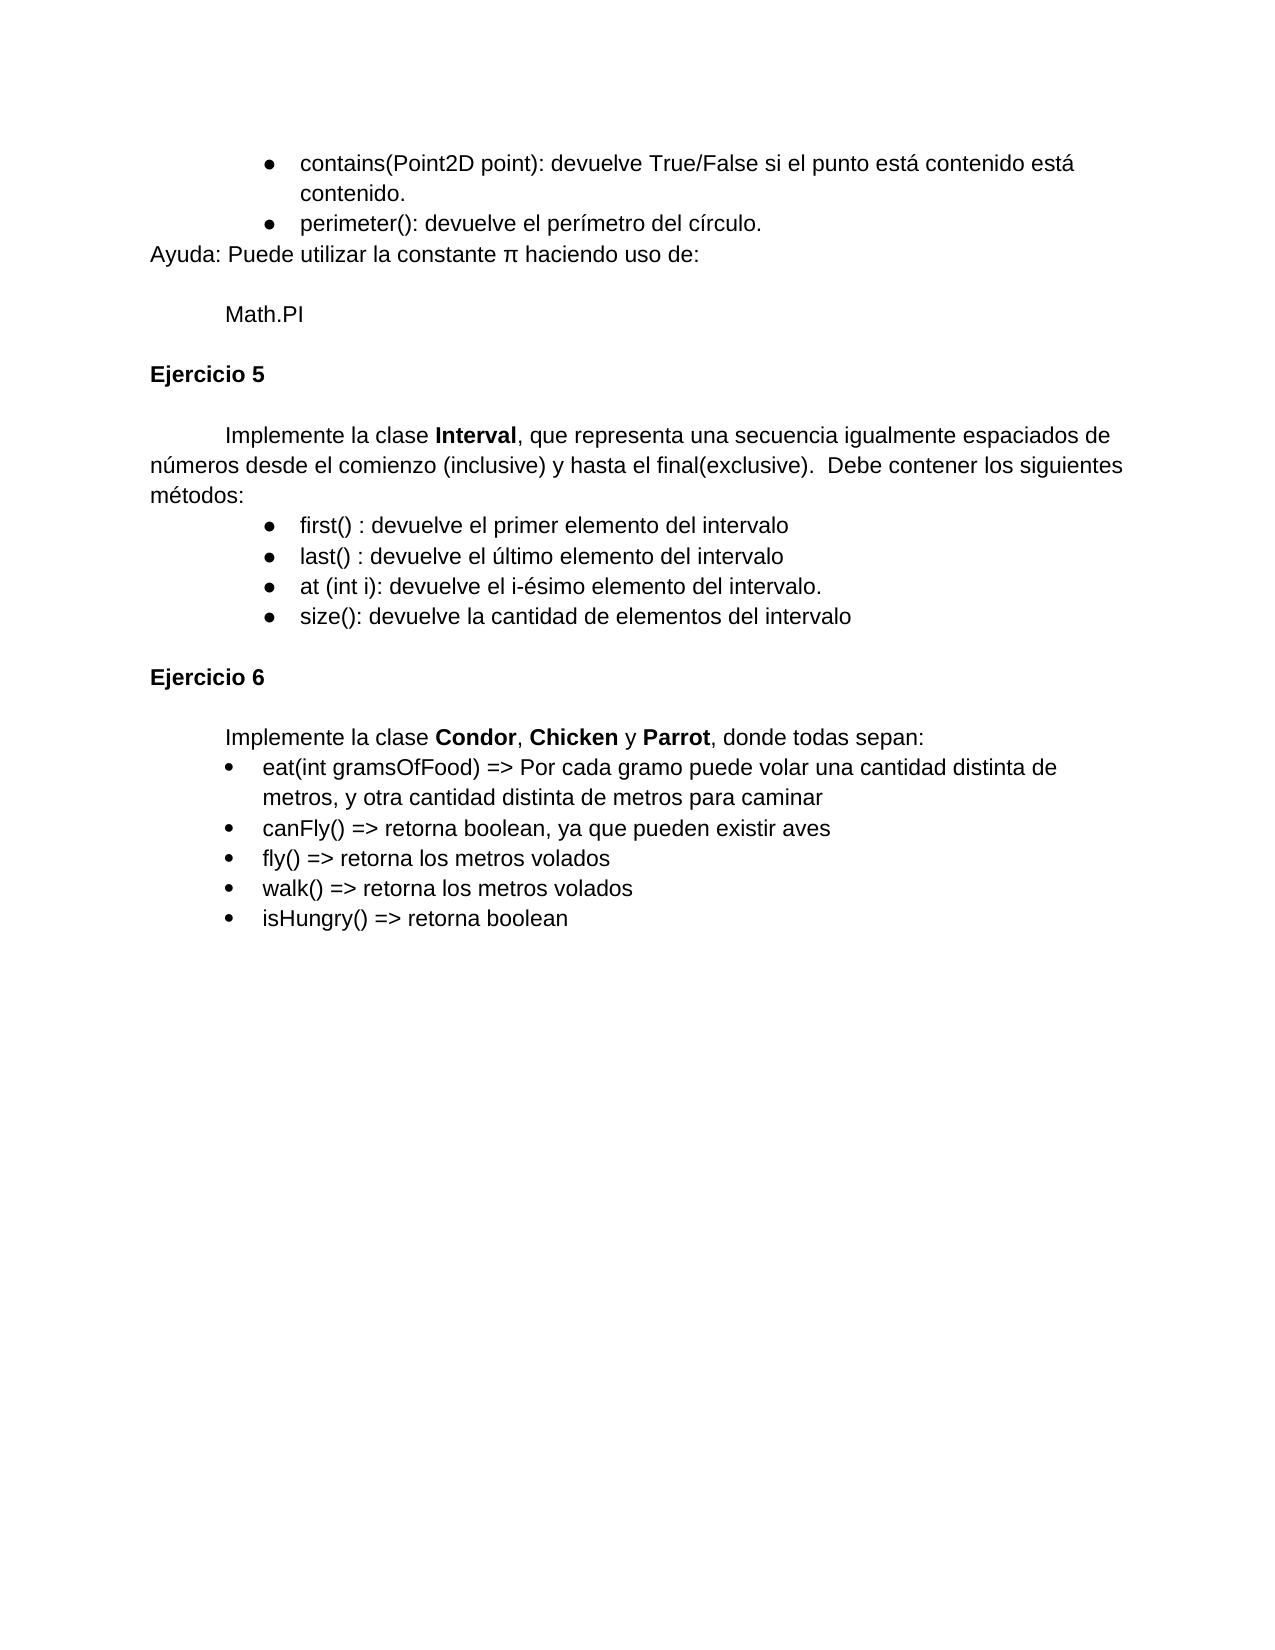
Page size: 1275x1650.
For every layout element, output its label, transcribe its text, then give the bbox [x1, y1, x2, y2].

list last() : devuelve el último elemento del intervalo [262, 543, 1125, 569]
list eat(int gramsOfFood) => Por cada gramo puede volar una cantidad distinta de metros, y otra cantidad distinta de metros para caminar [225, 754, 1125, 811]
list size(): devuelve la cantidad de elementos del intervalo [262, 603, 1125, 629]
text Ejercicio 6 [150, 663, 1125, 690]
list contains(Point2D point): devuelve True/False si el punto está contenido está contenido. [262, 150, 1125, 207]
text Implemente la clase Interval, que representa una secuencia igualmente espaciados de números desde el comienzo (inclusive) y hasta el final(exclusive). Debe contener los siguientes métodos: [150, 422, 1125, 509]
list fly() => retorna los metros volados [225, 845, 1125, 871]
list canFly() => retorna boolean, ya que pueden existir aves [225, 814, 1125, 841]
text Ayuda: Puede utilizar la constante π haciendo uso de: [150, 241, 1125, 267]
list perimeter(): devuelve el perímetro del círculo. [262, 210, 1125, 237]
list first() : devuelve el primer elemento del intervalo [262, 512, 1125, 539]
text Ejercicio 5 [150, 361, 1125, 388]
text Math.PI [150, 301, 1125, 327]
list isHungry() => retorna boolean [225, 905, 1125, 932]
list at (int i): devuelve el i-ésimo elemento del intervalo. [262, 573, 1125, 599]
text Implemente la clase Condor, Chicken y Parrot, donde todas sepan: [150, 724, 1125, 750]
list walk() => retorna los metros volados [225, 875, 1125, 901]
